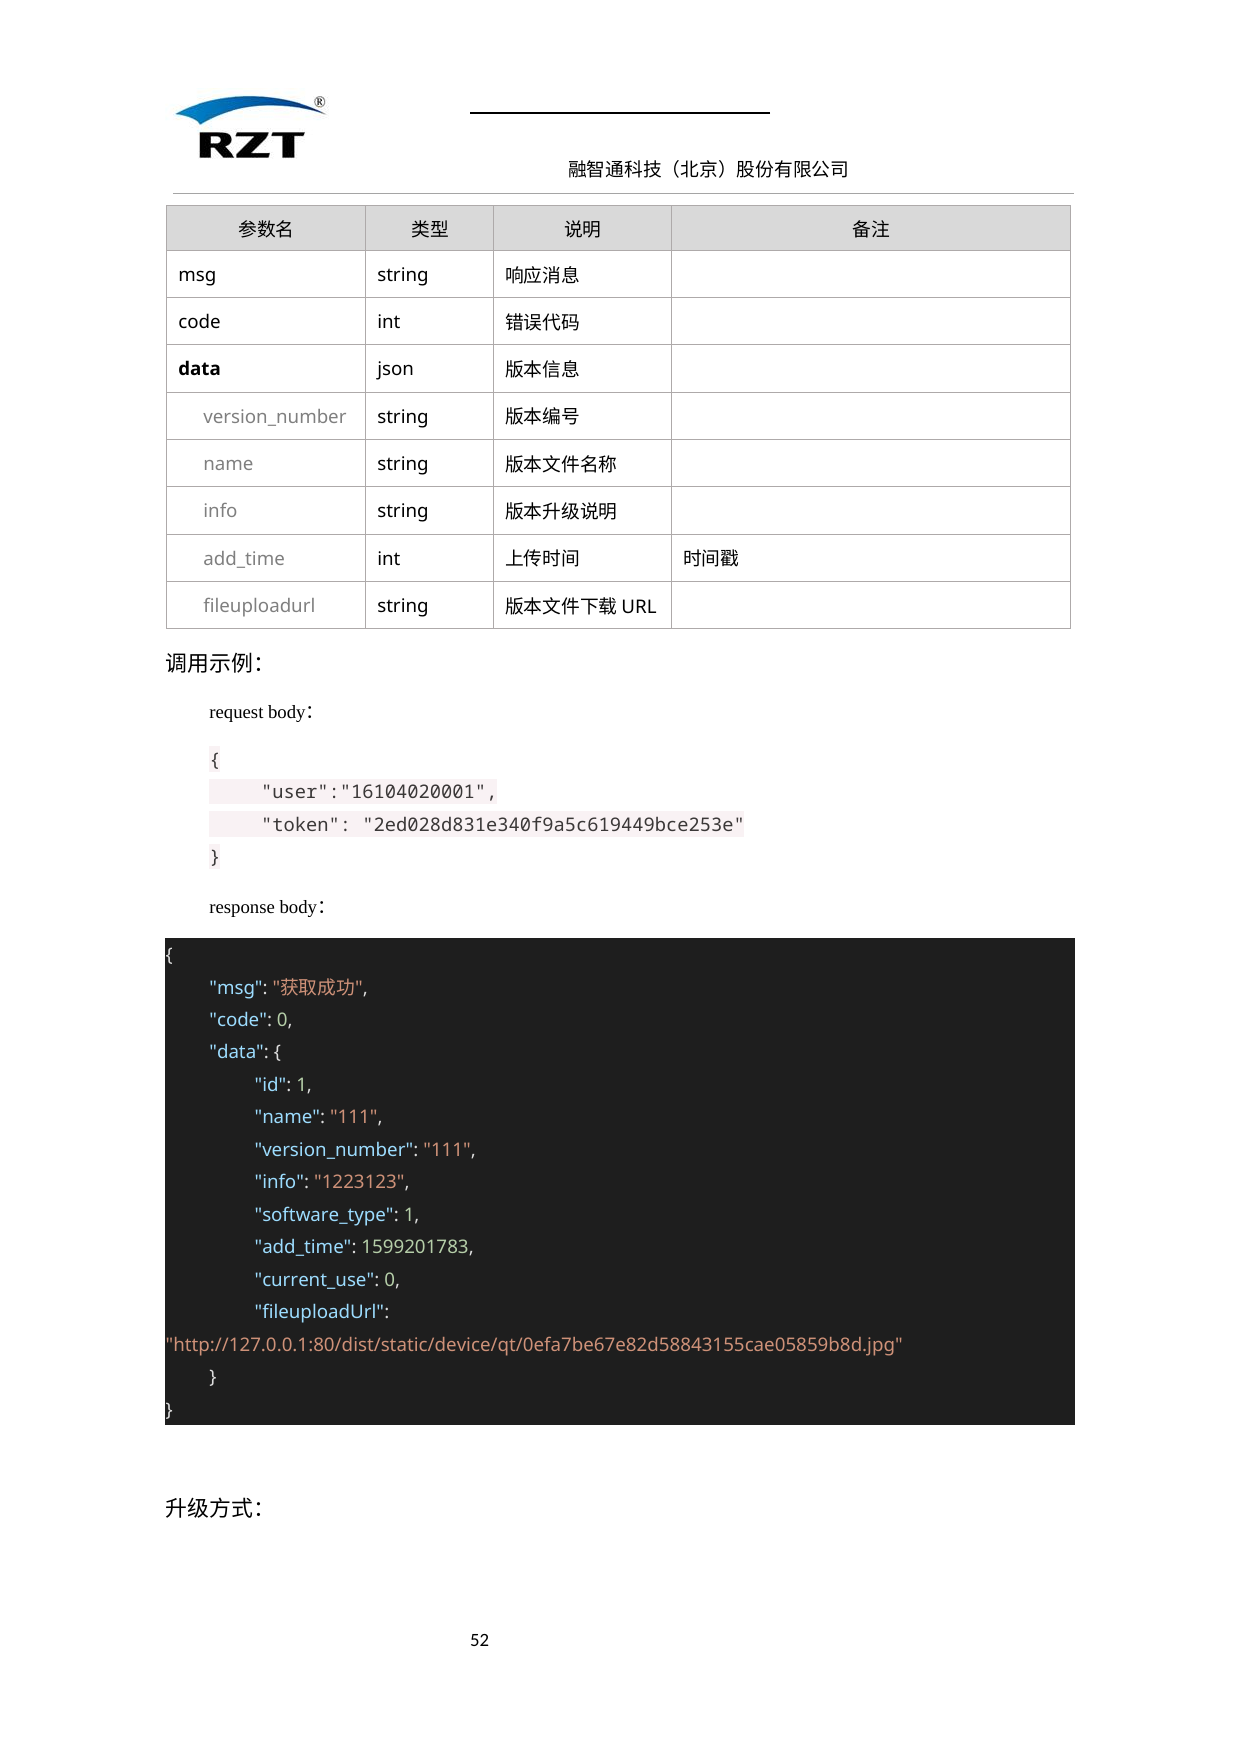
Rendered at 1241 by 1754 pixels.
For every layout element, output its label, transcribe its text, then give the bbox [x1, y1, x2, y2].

text "data": { [165, 1035, 1075, 1068]
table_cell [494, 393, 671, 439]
text } [165, 1360, 1075, 1393]
text "user":"16104020001", [165, 775, 1075, 808]
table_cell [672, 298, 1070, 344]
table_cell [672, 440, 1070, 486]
text 调用示例： [165, 645, 1075, 678]
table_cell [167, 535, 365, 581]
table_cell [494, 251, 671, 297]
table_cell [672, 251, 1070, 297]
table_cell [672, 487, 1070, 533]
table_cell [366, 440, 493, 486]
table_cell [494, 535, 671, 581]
text } [165, 1393, 1075, 1425]
text 升级方式： [165, 1490, 1075, 1523]
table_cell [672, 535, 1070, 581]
text response body： [165, 889, 1075, 922]
text "code": 0, [165, 1003, 1075, 1035]
text { [165, 938, 1075, 970]
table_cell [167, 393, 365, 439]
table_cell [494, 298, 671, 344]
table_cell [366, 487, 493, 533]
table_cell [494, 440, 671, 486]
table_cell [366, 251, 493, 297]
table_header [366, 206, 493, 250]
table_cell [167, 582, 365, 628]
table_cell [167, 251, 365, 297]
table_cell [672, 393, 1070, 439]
text { [165, 743, 1075, 775]
text "name": "111", [165, 1100, 1075, 1133]
picture [165, 88, 334, 177]
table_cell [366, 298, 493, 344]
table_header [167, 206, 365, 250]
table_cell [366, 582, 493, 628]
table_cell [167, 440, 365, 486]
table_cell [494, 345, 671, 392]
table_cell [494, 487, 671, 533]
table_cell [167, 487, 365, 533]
text "info": "1223123", [165, 1165, 1075, 1198]
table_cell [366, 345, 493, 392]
text "add_time": 1599201783, [165, 1230, 1075, 1263]
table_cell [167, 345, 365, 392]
text "software_type": 1, [165, 1198, 1075, 1230]
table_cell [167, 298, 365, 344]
text "id": 1, [165, 1068, 1075, 1100]
text "version_number": "111", [165, 1133, 1075, 1165]
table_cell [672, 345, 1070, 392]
text request body： [165, 694, 1075, 727]
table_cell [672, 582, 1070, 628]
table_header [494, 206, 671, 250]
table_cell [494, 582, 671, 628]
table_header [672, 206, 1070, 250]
text "msg": "获取成功", [165, 970, 1075, 1003]
text } [165, 840, 1075, 873]
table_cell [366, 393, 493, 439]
text "token": "2ed028d831e340f9a5c619449bce253e" [165, 808, 1075, 840]
text "fileuploadUrl": "http://127.0.0.1:80/dist/static/device/qt/0efa7be67e82d58843155cae05859b8d.jpg" [165, 1295, 1075, 1360]
text "current_use": 0, [165, 1263, 1075, 1295]
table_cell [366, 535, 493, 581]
